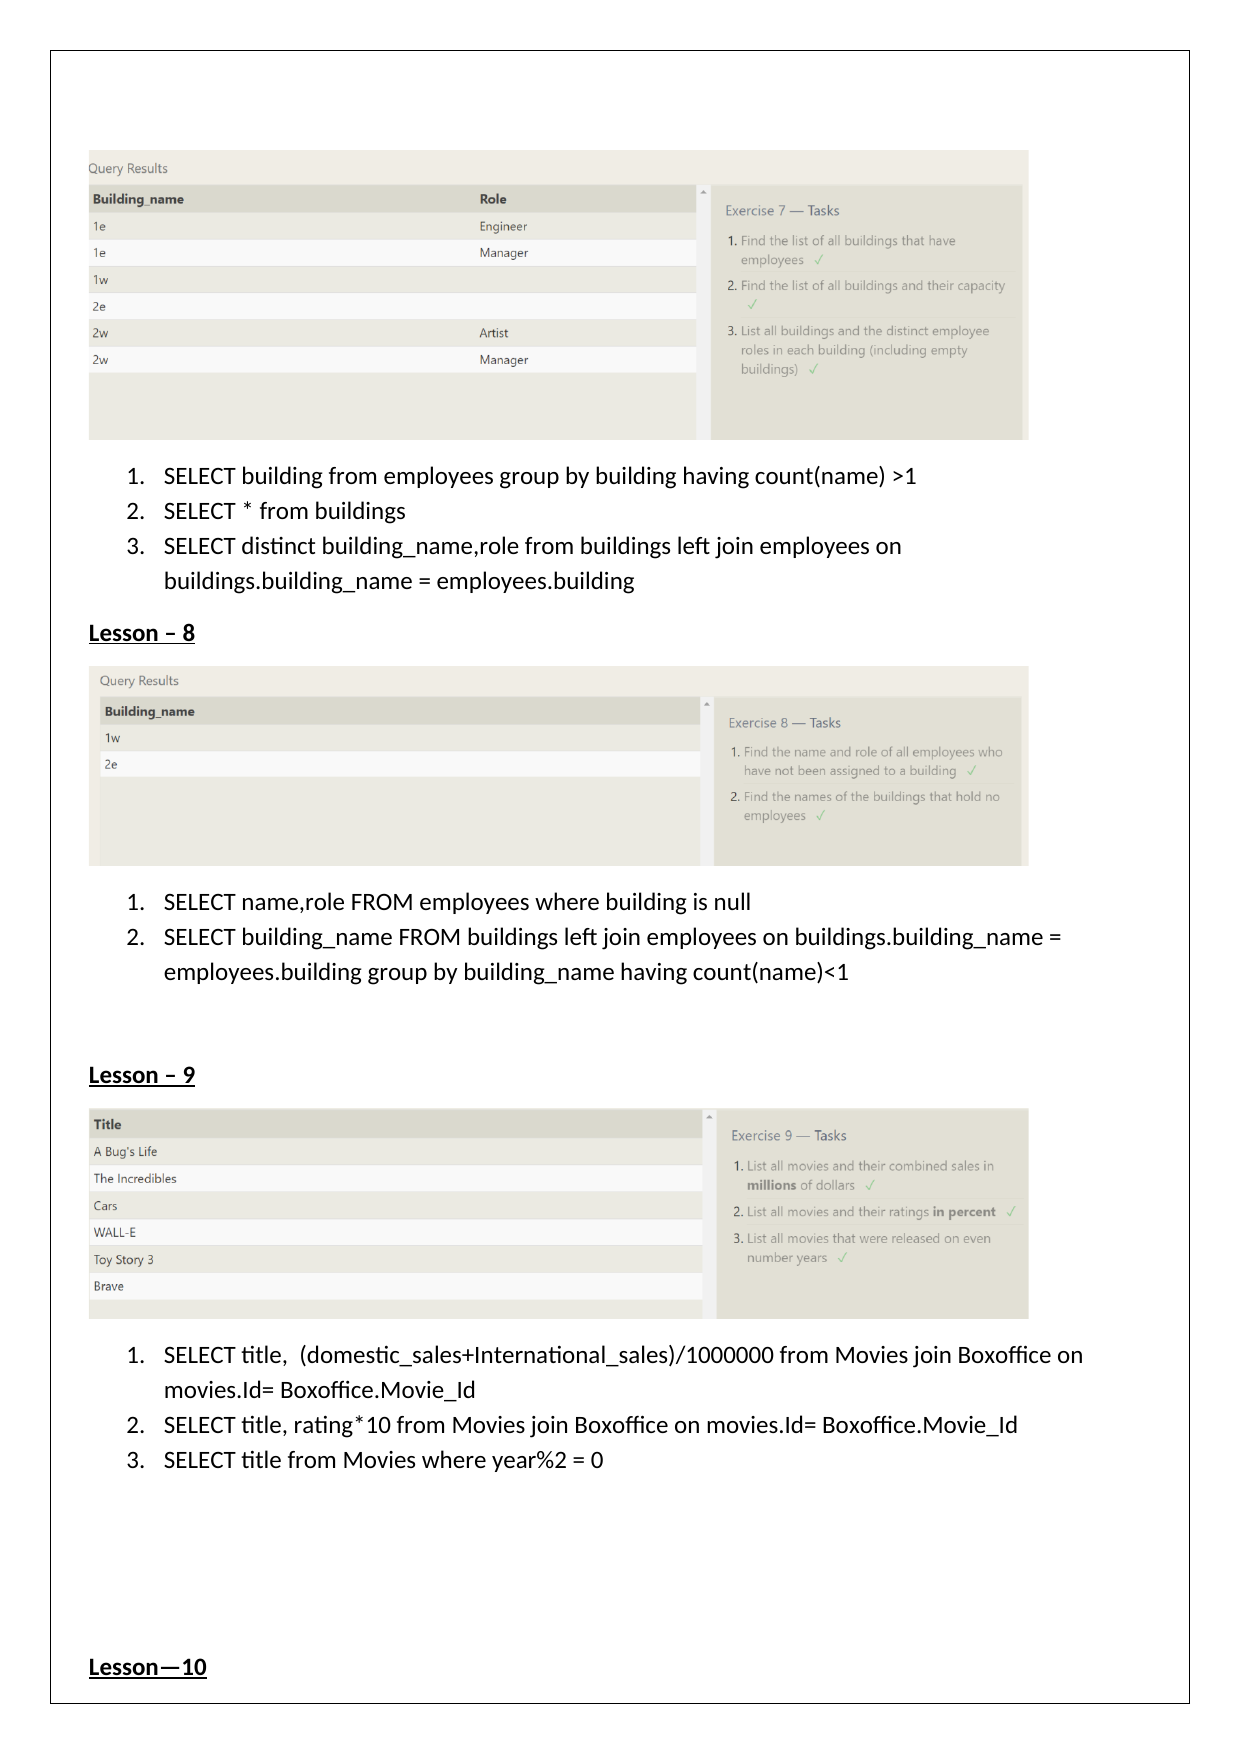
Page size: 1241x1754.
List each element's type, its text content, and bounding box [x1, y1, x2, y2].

list SELECT distinct building_name,role from buildings left join employees on buildings.building_name = employees.building [126, 530, 1152, 596]
text Lesson – 9 [89, 1059, 1152, 1090]
list SELECT title, (domestic_sales+International_sales)/1000000 from Movies join Boxoffice on movies.Id= Boxoffice.Movie_Id [126, 1339, 1152, 1405]
list SELECT name,role FROM employees where building is null [126, 886, 1152, 916]
picture [88, 1108, 1029, 1319]
text Lesson – 8 [89, 617, 1152, 647]
list SELECT building from employees group by building having count(name) >1 [126, 460, 1152, 491]
picture [88, 666, 1029, 866]
list SELECT * from buildings [126, 495, 1152, 526]
text Lesson—10 [89, 1651, 1152, 1681]
list SELECT title, rating*10 from Movies join Boxoffice on movies.Id= Boxoffice.Movie_Id [126, 1409, 1152, 1440]
picture [88, 150, 1029, 440]
list SELECT title from Movies where year%2 = 0 [126, 1444, 1152, 1475]
list SELECT building_name FROM buildings left join employees on buildings.building_name = employees.building group by building_name having count(name)<1 [126, 921, 1152, 986]
